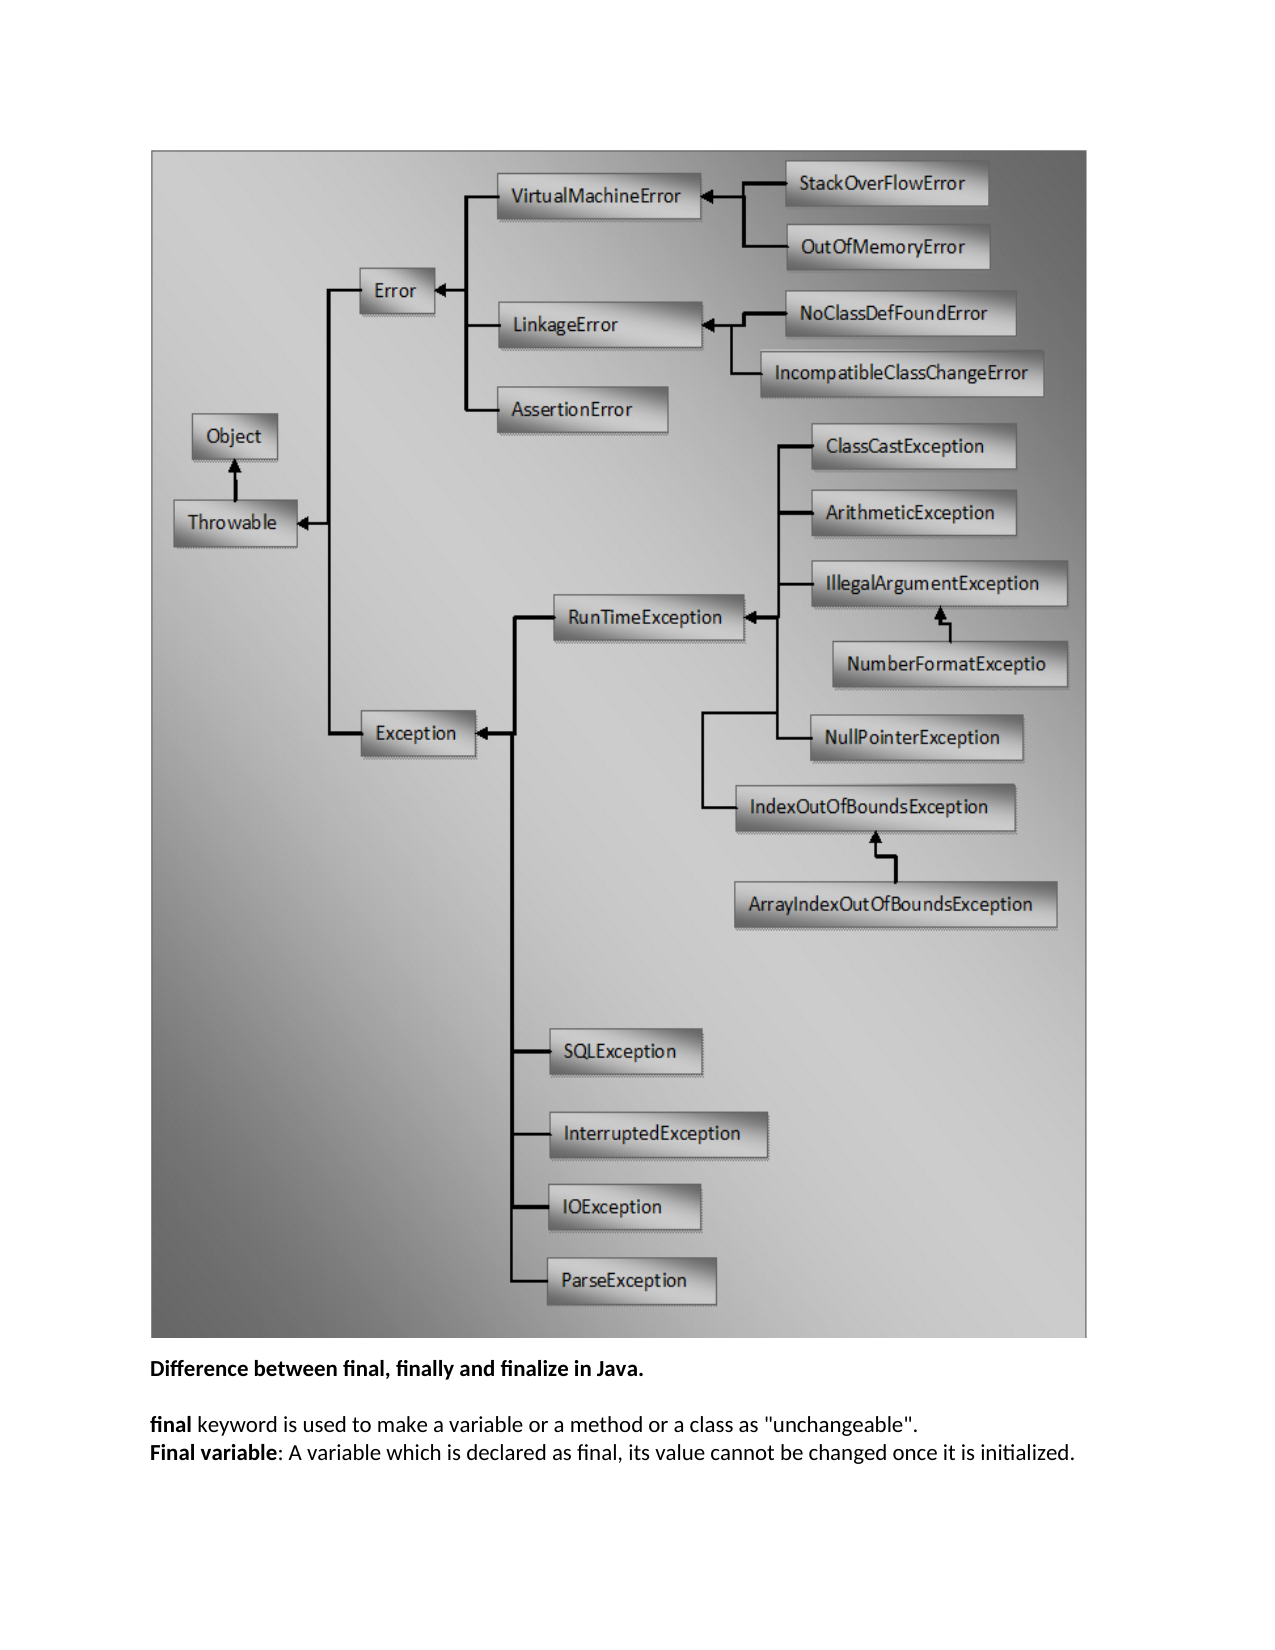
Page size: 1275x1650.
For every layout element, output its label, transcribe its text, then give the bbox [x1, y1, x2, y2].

text Difference between final, finally and finalize in Java. [150, 1354, 1125, 1382]
text Final variable: A variable which is declared as final, its value cannot be changed once it is initialized. [150, 1438, 1125, 1466]
text final keyword is used to make a variable or a method or a class as "unchangeable". [150, 1410, 1125, 1438]
picture [150, 150, 1088, 1338]
